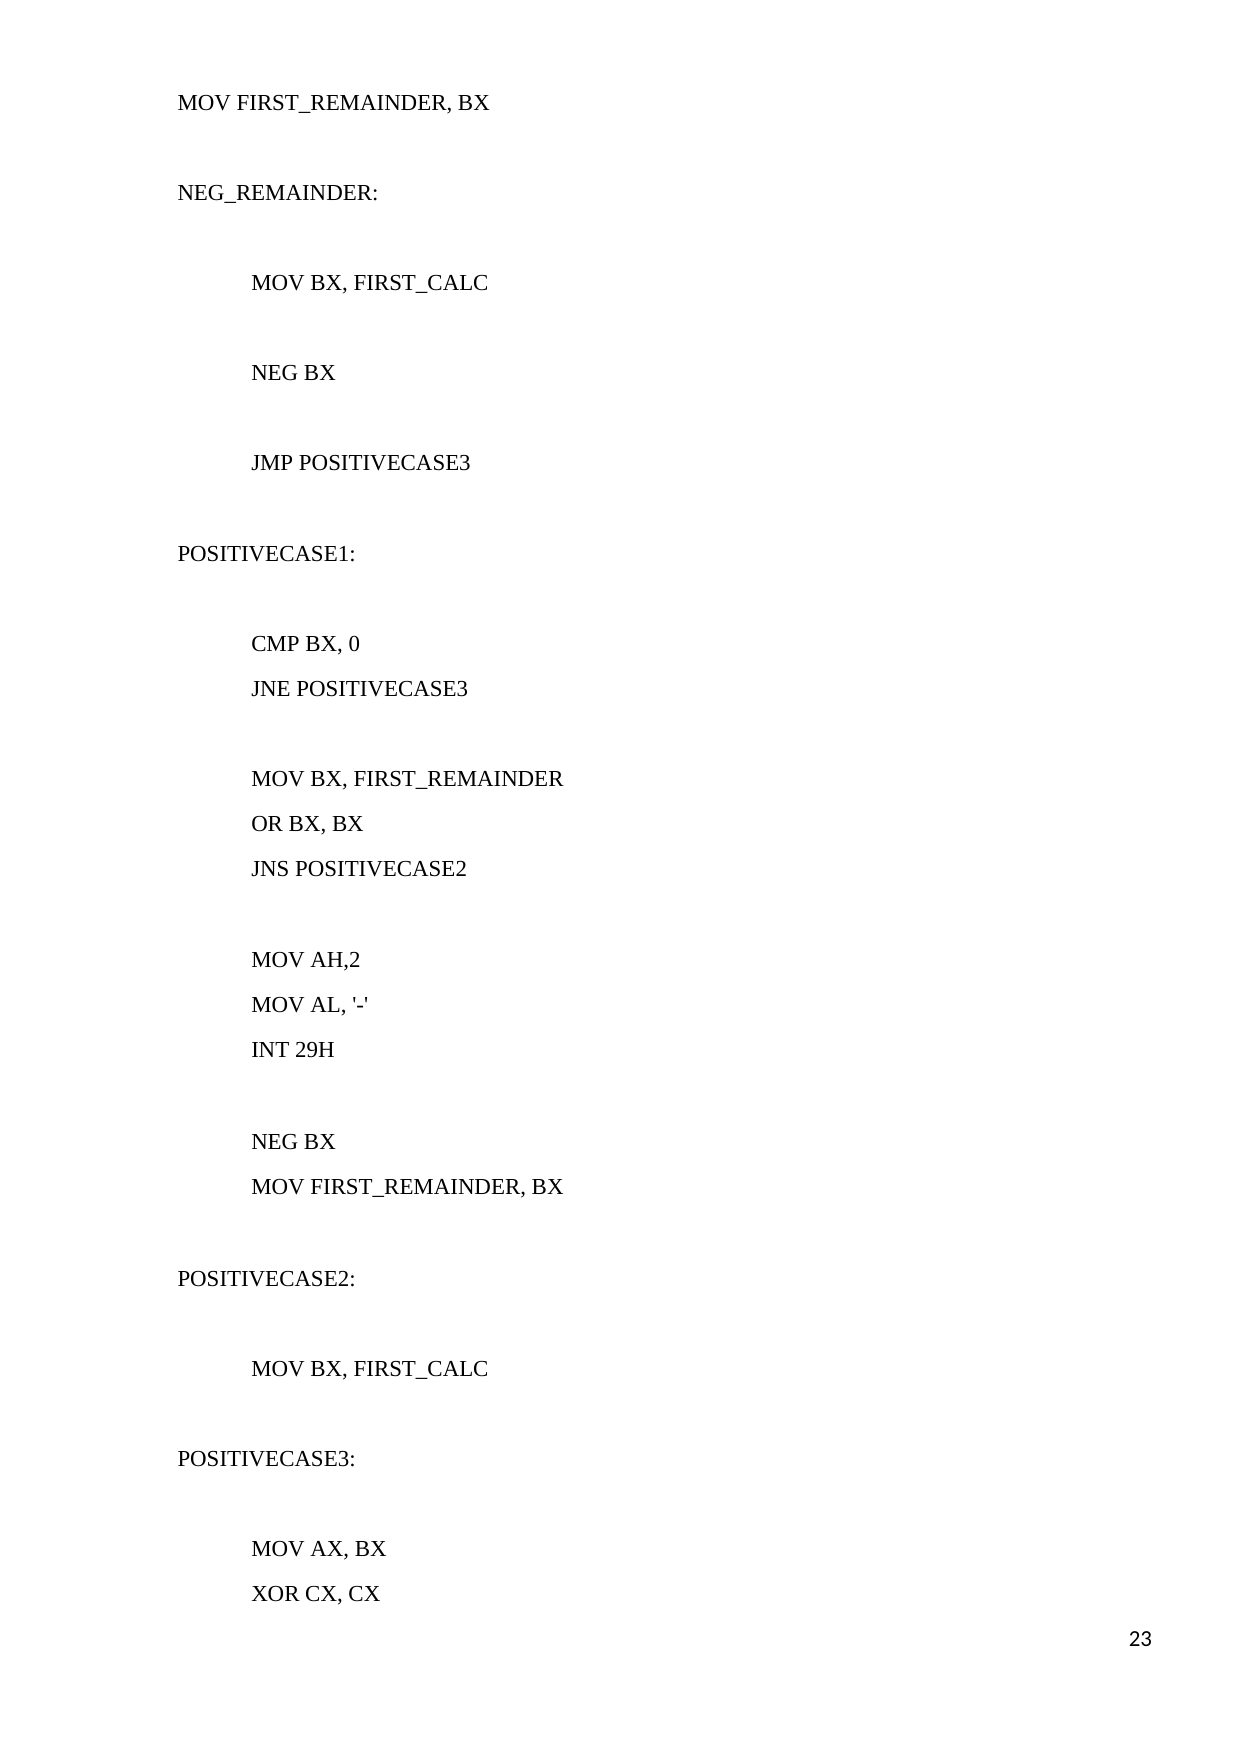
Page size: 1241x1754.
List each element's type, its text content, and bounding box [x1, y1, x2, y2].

text POSITIVECASE3: [177, 1445, 1152, 1471]
text NEG BX [177, 1128, 1152, 1154]
text JNE POSITIVECASE3 [177, 675, 1152, 701]
text MOV FIRST_REMAINDER, BX [177, 89, 1152, 115]
text MOV AH,2 [177, 946, 1152, 972]
text MOV BX, FIRST_CALC [177, 1355, 1152, 1381]
text POSITIVECASE1: [177, 540, 1152, 566]
text OR BX, BX [177, 810, 1152, 837]
text MOV BX, FIRST_CALC [177, 269, 1152, 295]
text MOV BX, FIRST_REMAINDER [177, 765, 1152, 792]
text MOV FIRST_REMAINDER, BX [177, 1173, 1152, 1199]
text POSITIVECASE2: [177, 1265, 1152, 1291]
text MOV AX, BX [177, 1535, 1152, 1562]
text CMP BX, 0 [177, 630, 1152, 656]
text XOR CX, CX [177, 1580, 1152, 1607]
text NEG_REMAINDER: [177, 179, 1152, 205]
text JMP POSITIVECASE3 [177, 449, 1152, 476]
text JNS POSITIVECASE2 [177, 855, 1152, 882]
text NEG BX [177, 359, 1152, 386]
text MOV AL, '-' [177, 991, 1152, 1017]
text INT 29H [177, 1036, 1152, 1062]
